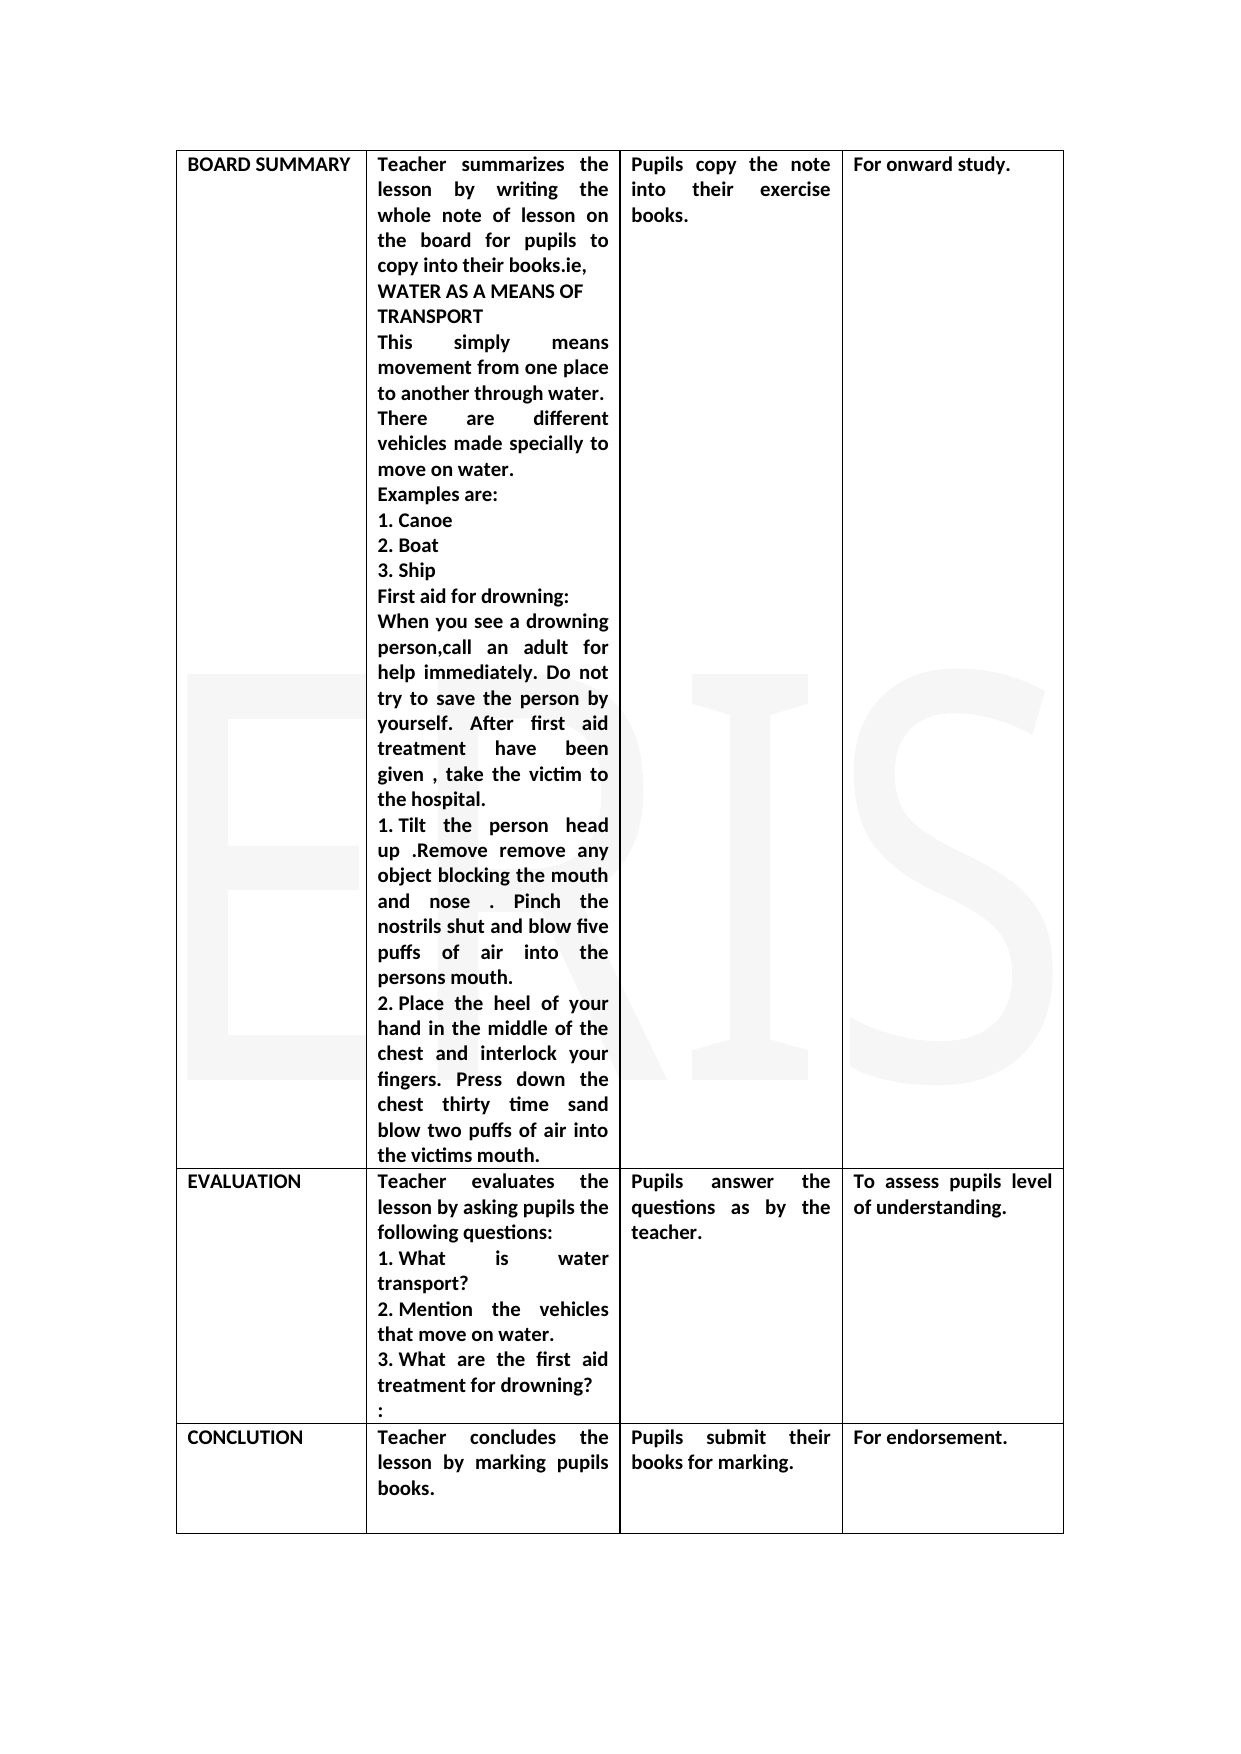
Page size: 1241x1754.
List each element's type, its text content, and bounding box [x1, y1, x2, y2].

table_cell EVALUATION [177, 1169, 366, 1423]
table_cell BOARD SUMMARY [177, 151, 366, 1168]
table_cell Teacher concludes the lesson by marking pupils books. [367, 1424, 619, 1532]
table_cell Pupils answer the questions as by the teacher. [621, 1169, 842, 1423]
table_cell Pupils submit their books for marking. [621, 1424, 842, 1532]
table_cell For onward study. [843, 151, 1063, 1168]
table_cell Teacher evaluates the lesson by asking pupils the following questions: What is water transport? Mention the vehicles that move on water. What are the first aid treatment for drowning? : [367, 1169, 619, 1423]
table_cell Pupils copy the note into their exercise books. [621, 151, 842, 1168]
table_cell To assess pupils level of understanding. [843, 1169, 1063, 1423]
table_cell Teacher summarizes the lesson by writing the whole note of lesson on the board for pupils to copy into their books.ie, WATER AS A MEANS OF TRANSPORT This simply means movement from one place to another through water. There are different vehicles made specially to move on water. Examples are: Canoe Boat Ship First aid for drowning: When you see a drowning person,call an adult for help immediately. Do not try to save the person by yourself. After first aid treatment have been given , take the victim to the hospital. Tilt the person head up .Remove remove any object blocking the mouth and nose . Pinch the nostrils shut and blow five puffs of air into the persons mouth. Place the heel of your hand in the middle of the chest and interlock your fingers. Press down the chest thirty time sand blow two puffs of air into the victims mouth. [367, 151, 619, 1168]
table_cell CONCLUTION [177, 1424, 366, 1532]
table_cell For endorsement. [843, 1424, 1063, 1532]
